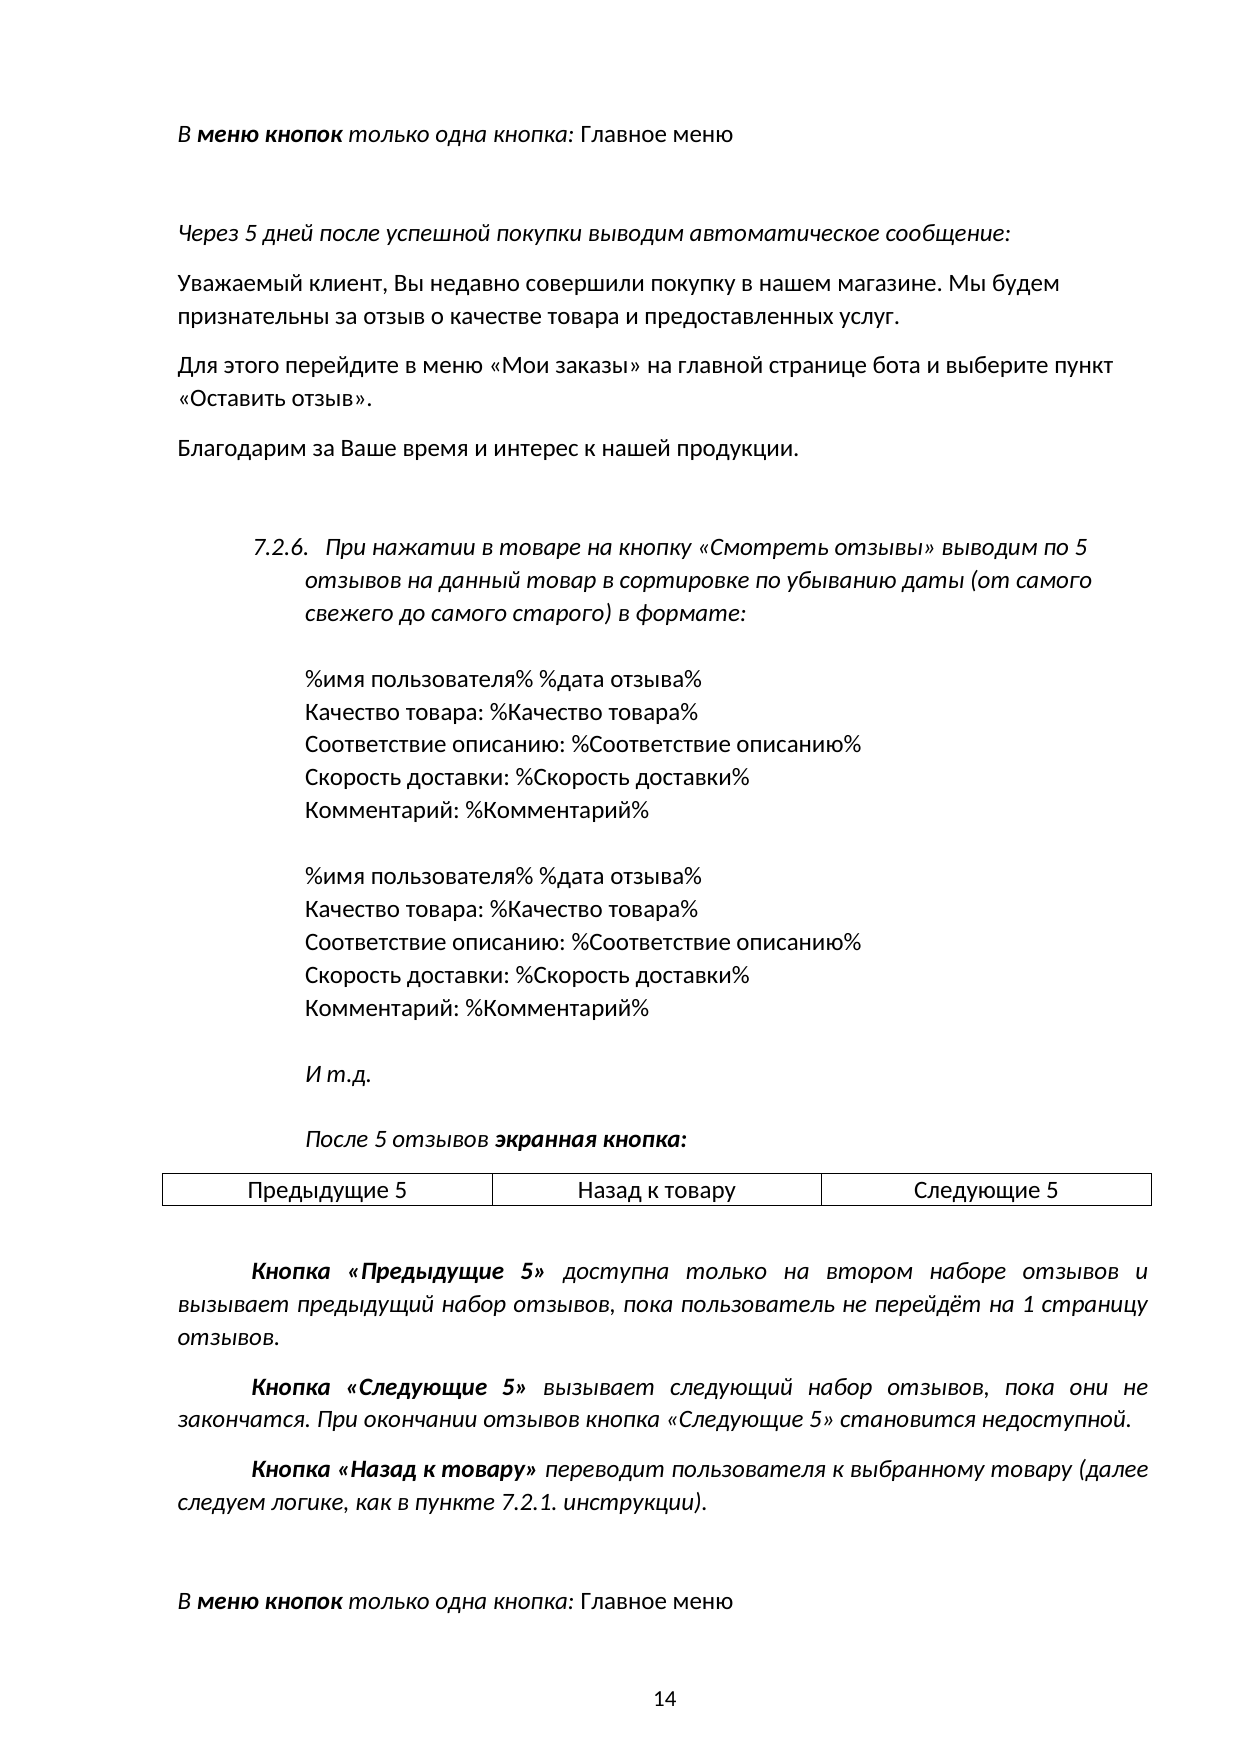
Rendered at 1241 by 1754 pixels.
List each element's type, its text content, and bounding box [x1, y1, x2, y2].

text В меню кнопок только одна кнопка: Главное меню [177, 1585, 1152, 1616]
text Кнопка «Предыдущие 5» доступна только на втором наборе отзывов и вызывает предыдущий набор отзывов, пока пользователь не перейдёт на 1 страницу отзывов. [177, 1255, 1152, 1352]
text Кнопка «Следующие 5» вызывает следующий набор отзывов, пока они не закончатся. При окончании отзывов кнопка «Следующие 5» становится недоступной. [177, 1371, 1152, 1434]
list Скорость доставки: %Скорость доставки% [305, 761, 1152, 792]
table_header Предыдущие 5 [163, 1174, 492, 1205]
list %имя пользователя% %дата отзыва% [305, 663, 1152, 693]
list Качество товара: %Качество товара% [305, 696, 1152, 726]
list После 5 отзывов экранная кнопка: [305, 1123, 1152, 1154]
text Для этого перейдите в меню «Мои заказы» на главной странице бота и выберите пункт «Оставить отзыв». [177, 349, 1152, 413]
list Комментарий: %Комментарий% [305, 794, 1152, 825]
list И т.д. [305, 1058, 1152, 1088]
list Соответствие описанию: %Соответствие описанию% [305, 926, 1152, 957]
list %имя пользователя% %дата отзыва% [305, 860, 1152, 891]
table_header Следующие 5 [822, 1174, 1151, 1205]
text В меню кнопок только одна кнопка: Главное меню [177, 118, 1152, 149]
list При нажатии в товаре на кнопку «Смотреть отзывы» выводим по 5 отзывов на данный товар в сортировке по убыванию даты (от самого свежего до самого старого) в формате: [252, 531, 1152, 627]
text Кнопка «Назад к товару» переводит пользователя к выбранному товару (далее следуем логике, как в пункте 7.2.1. инструкции). [177, 1453, 1152, 1517]
list Скорость доставки: %Скорость доставки% [305, 959, 1152, 989]
list Комментарий: %Комментарий% [305, 992, 1152, 1022]
table_header Назад к товару [493, 1174, 821, 1205]
text Через 5 дней после успешной покупки выводим автоматическое сообщение: [177, 217, 1152, 248]
list Соответствие описанию: %Соответствие описанию% [305, 728, 1152, 759]
text Благодарим за Ваше время и интерес к нашей продукции. [177, 432, 1152, 462]
text Уважаемый клиент, Вы недавно совершили покупку в нашем магазине. Мы будем признательны за отзыв о качестве товара и предоставленных услуг. [177, 267, 1152, 330]
list Качество товара: %Качество товара% [305, 893, 1152, 924]
